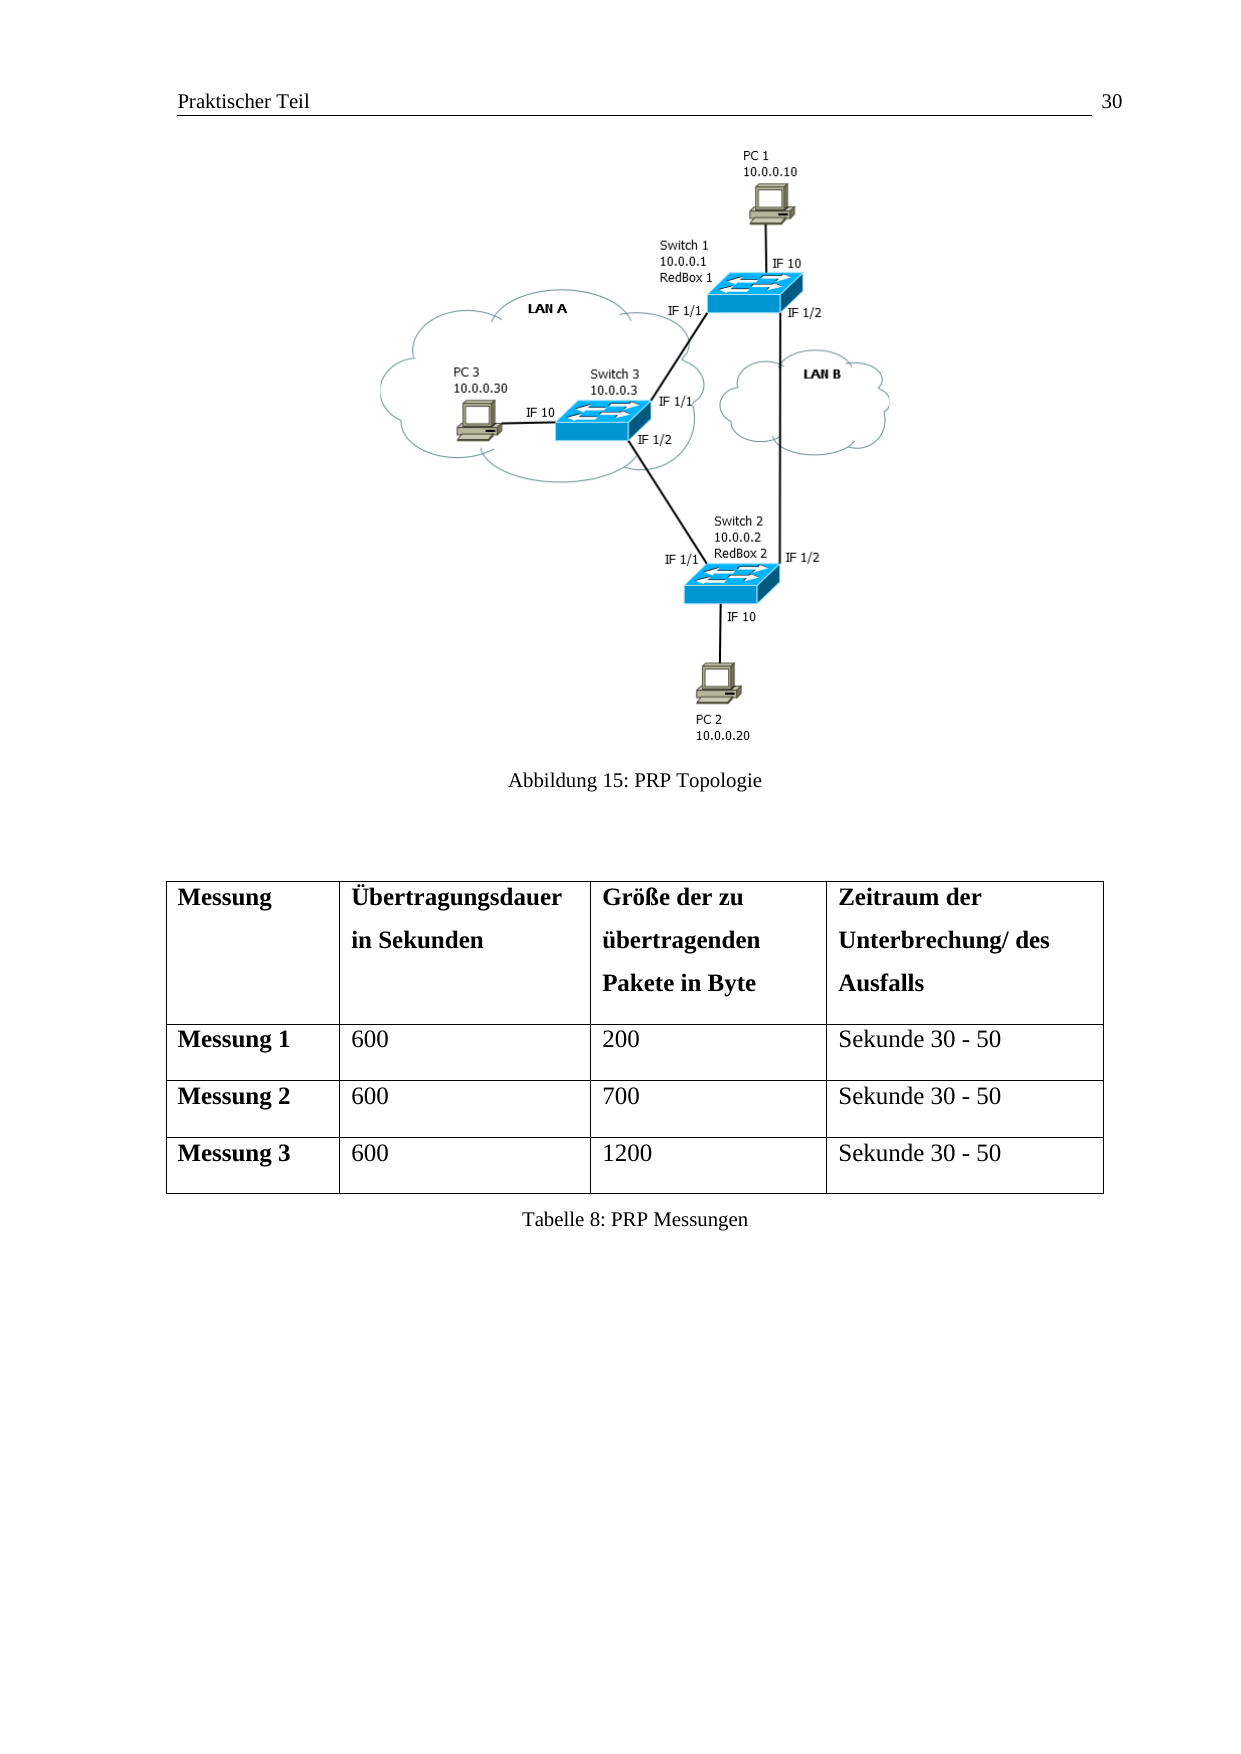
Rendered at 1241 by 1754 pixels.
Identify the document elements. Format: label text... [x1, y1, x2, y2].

table_header Zeitraum der Unterbrechung/ des Ausfalls [827, 882, 1103, 1023]
table_cell Sekunde 30 - 50 [827, 1025, 1103, 1080]
table_cell Sekunde 30 - 50 [827, 1138, 1103, 1193]
table_cell Messung 1 [167, 1025, 339, 1080]
table_cell Messung 3 [167, 1138, 339, 1193]
table_cell Sekunde 30 - 50 [827, 1081, 1103, 1137]
table_header Größe der zu übertragenden Pakete in Byte [591, 882, 826, 1023]
table_cell Messung 2 [167, 1081, 339, 1137]
table_header Übertragungsdauer in Sekunden [340, 882, 590, 1023]
table_cell 200 [591, 1025, 826, 1080]
table_cell 600 [340, 1138, 590, 1193]
picture [380, 147, 890, 742]
table_cell 700 [591, 1081, 826, 1137]
table_header Messung [167, 882, 339, 1023]
table_cell 1200 [591, 1138, 826, 1193]
table_cell 600 [340, 1025, 590, 1080]
table_cell 600 [340, 1081, 590, 1137]
